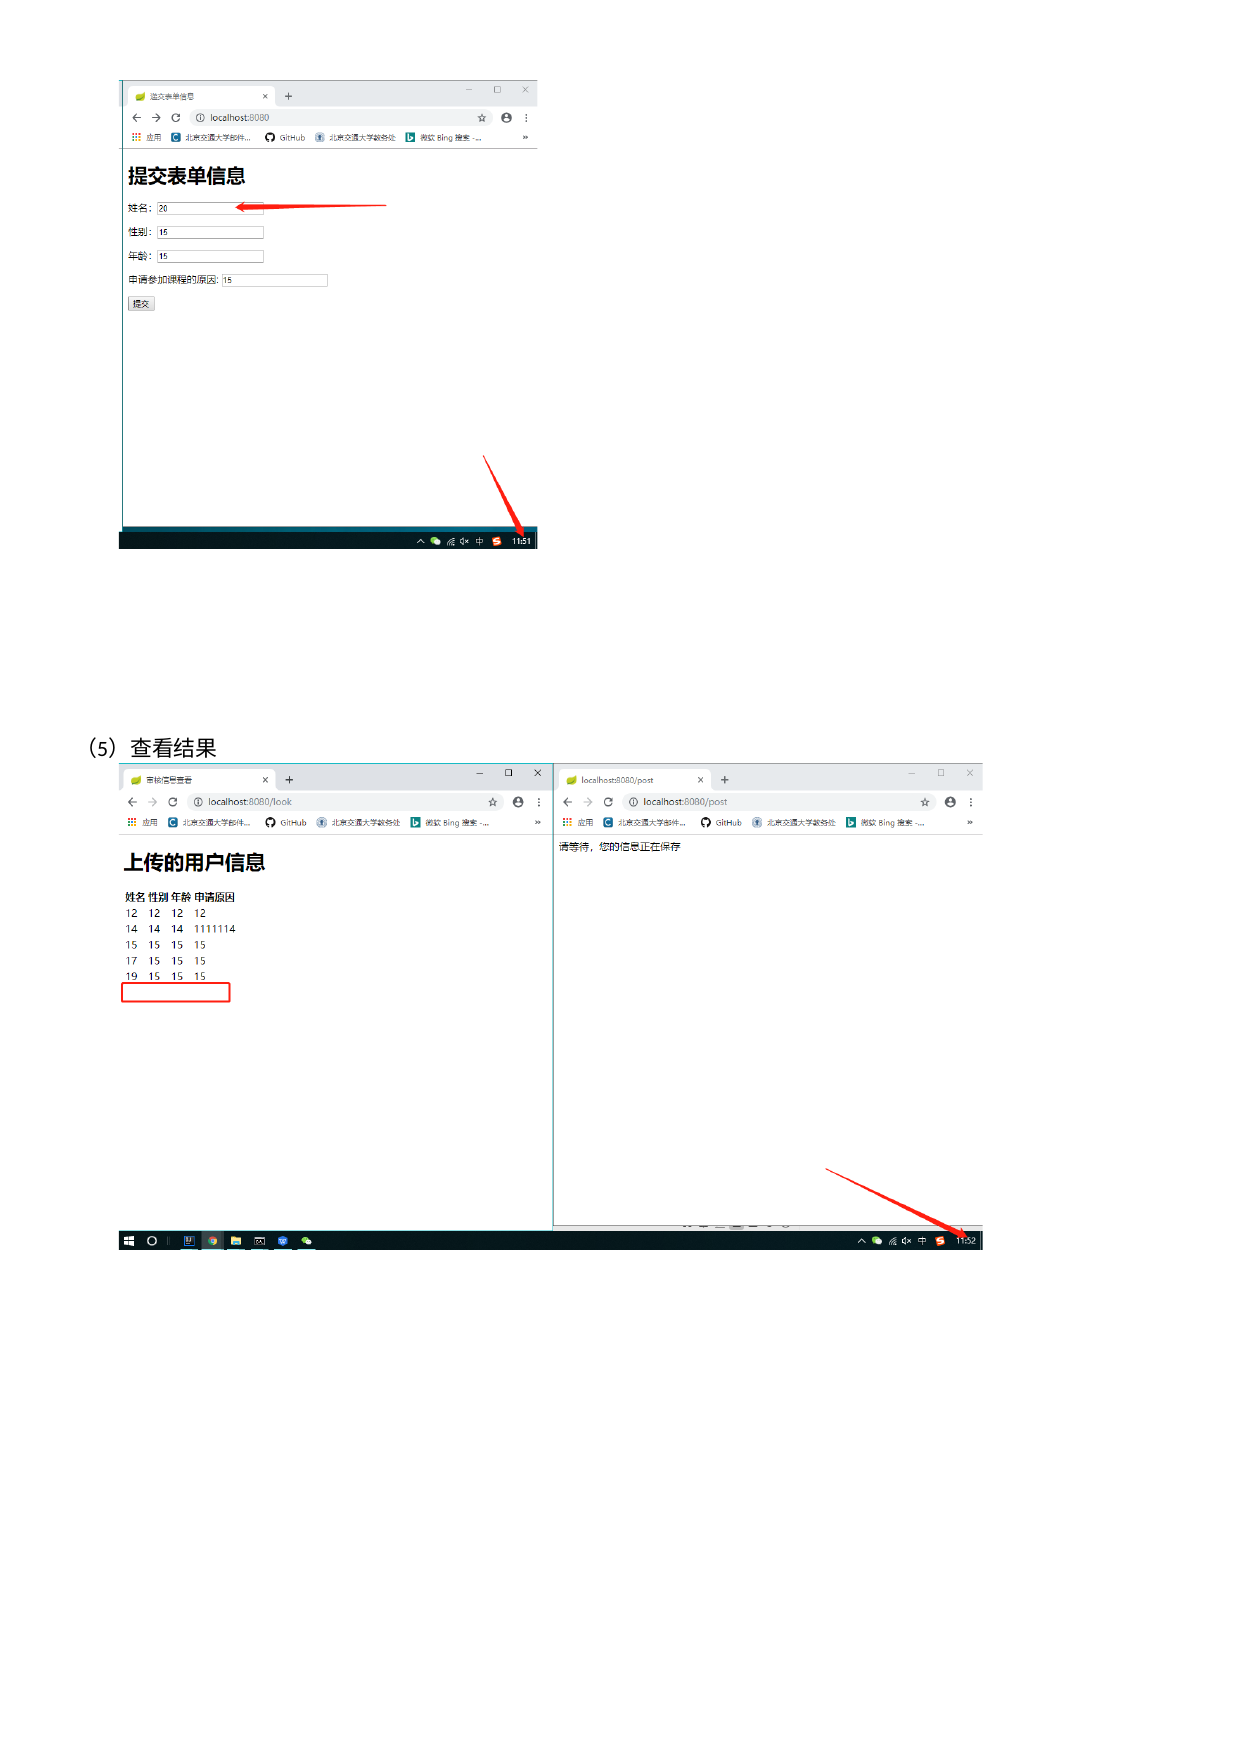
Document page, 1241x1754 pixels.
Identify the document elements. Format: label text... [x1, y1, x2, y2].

picture [118, 80, 538, 549]
picture [118, 763, 983, 1250]
text （5）查看结果 [75, 731, 1165, 763]
